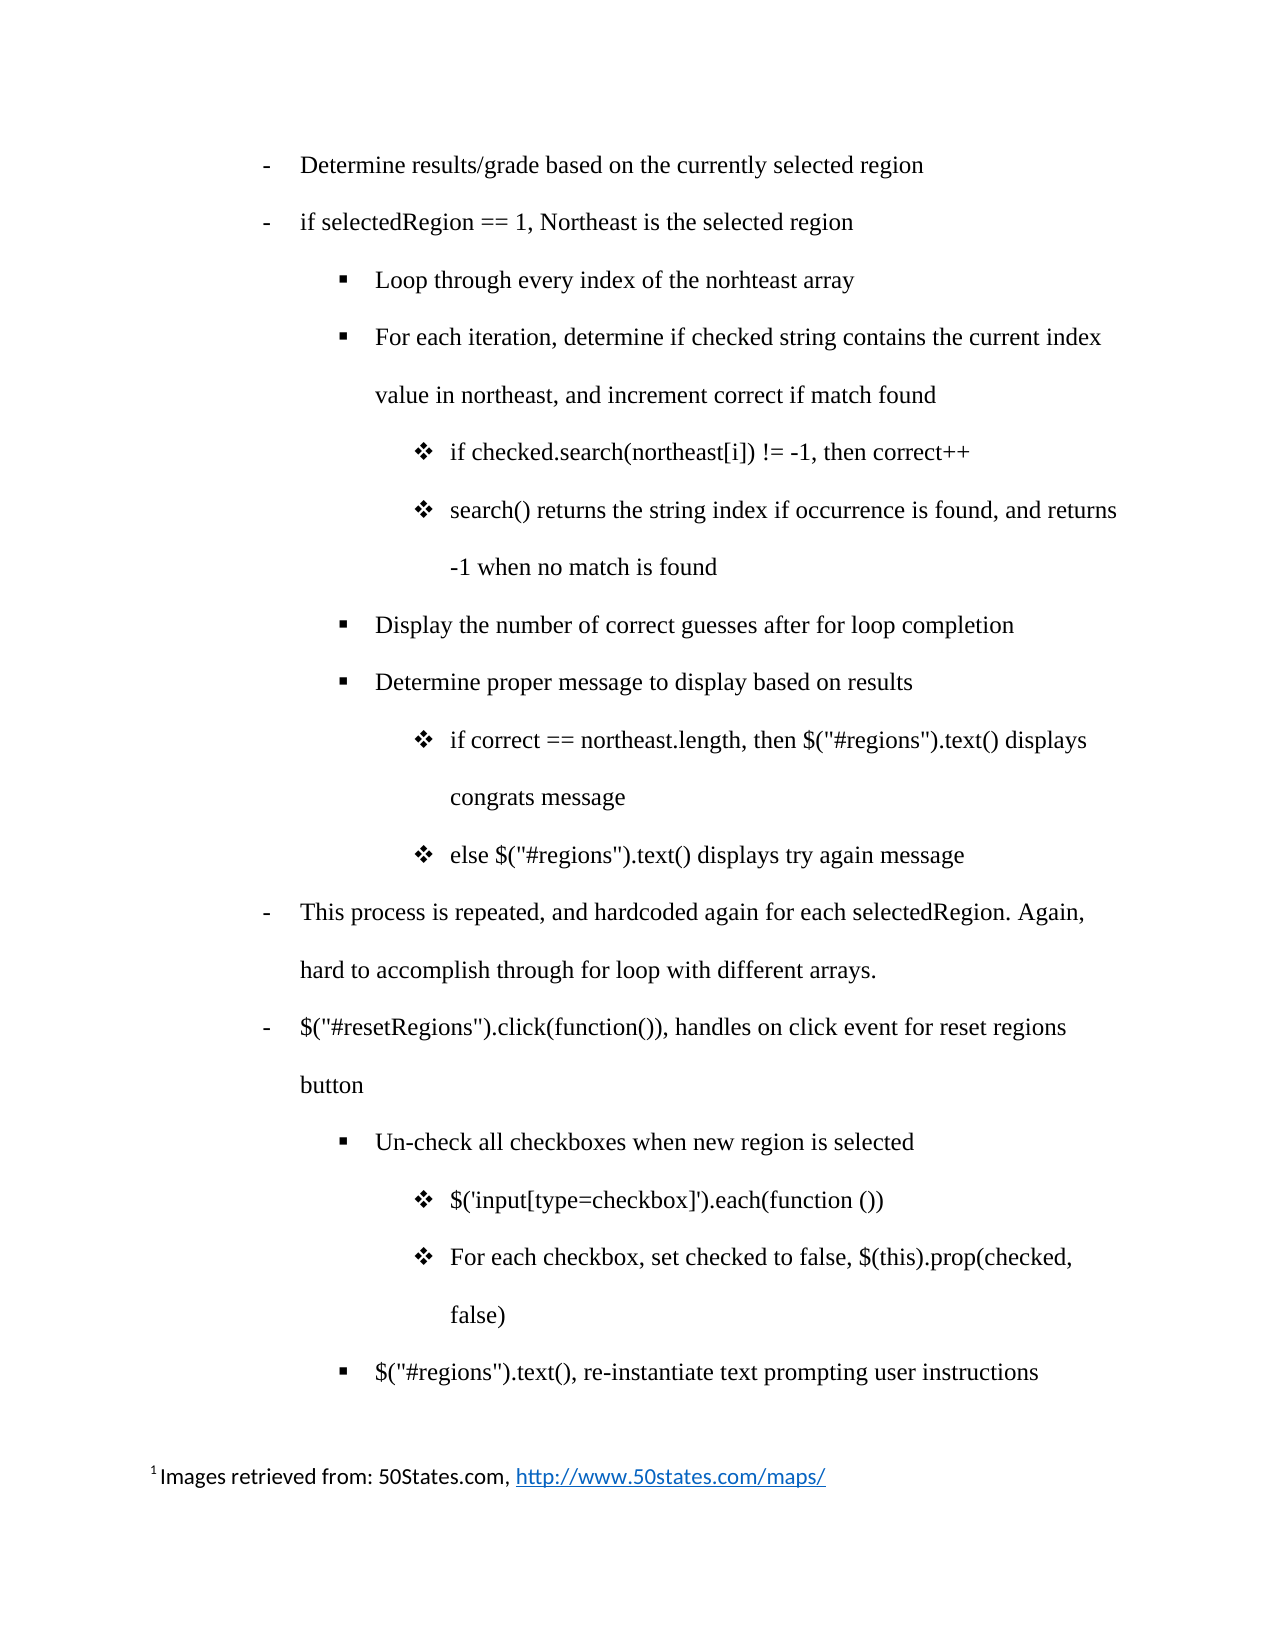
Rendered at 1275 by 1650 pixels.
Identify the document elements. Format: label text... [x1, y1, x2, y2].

list For each iteration, determine if checked string contains the current index value in northeast, and increment correct if match found [337, 322, 1125, 409]
list if selectedRegion == 1, Northeast is the selected region [262, 207, 1125, 236]
list $('input[type=checkbox]').each(function ()) [412, 1185, 1125, 1214]
list $("#regions").text(), re-instantiate text prompting user instructions [337, 1357, 1125, 1386]
list Display the number of correct guesses after for loop completion [337, 610, 1125, 639]
list if correct == northeast.length, then $("#regions").text() displays congrats message [412, 725, 1125, 811]
list For each checkbox, set checked to false, $(this).prop(checked, false) [412, 1242, 1125, 1329]
text 1 Images retrieved from: 50States.com, http://www.50states.com/maps/ [150, 1462, 1125, 1490]
list Un-check all checkboxes when new region is selected [337, 1127, 1125, 1156]
list Determine proper message to display based on results [337, 667, 1125, 696]
list else $("#regions").text() displays try again message [412, 840, 1125, 869]
list if checked.search(northeast[i]) != -1, then correct++ [412, 437, 1125, 466]
list search() returns the string index if occurrence is found, and returns -1 when no match is found [412, 495, 1125, 581]
list Determine results/grade based on the currently selected region [262, 150, 1125, 179]
list $("#resetRegions").click(function()), handles on click event for reset regions button [262, 1012, 1125, 1099]
list This process is repeated, and hardcoded again for each selectedRegion. Again, hard to accomplish through for loop with different arrays. [262, 897, 1125, 984]
list Loop through every index of the norhteast array [337, 265, 1125, 294]
